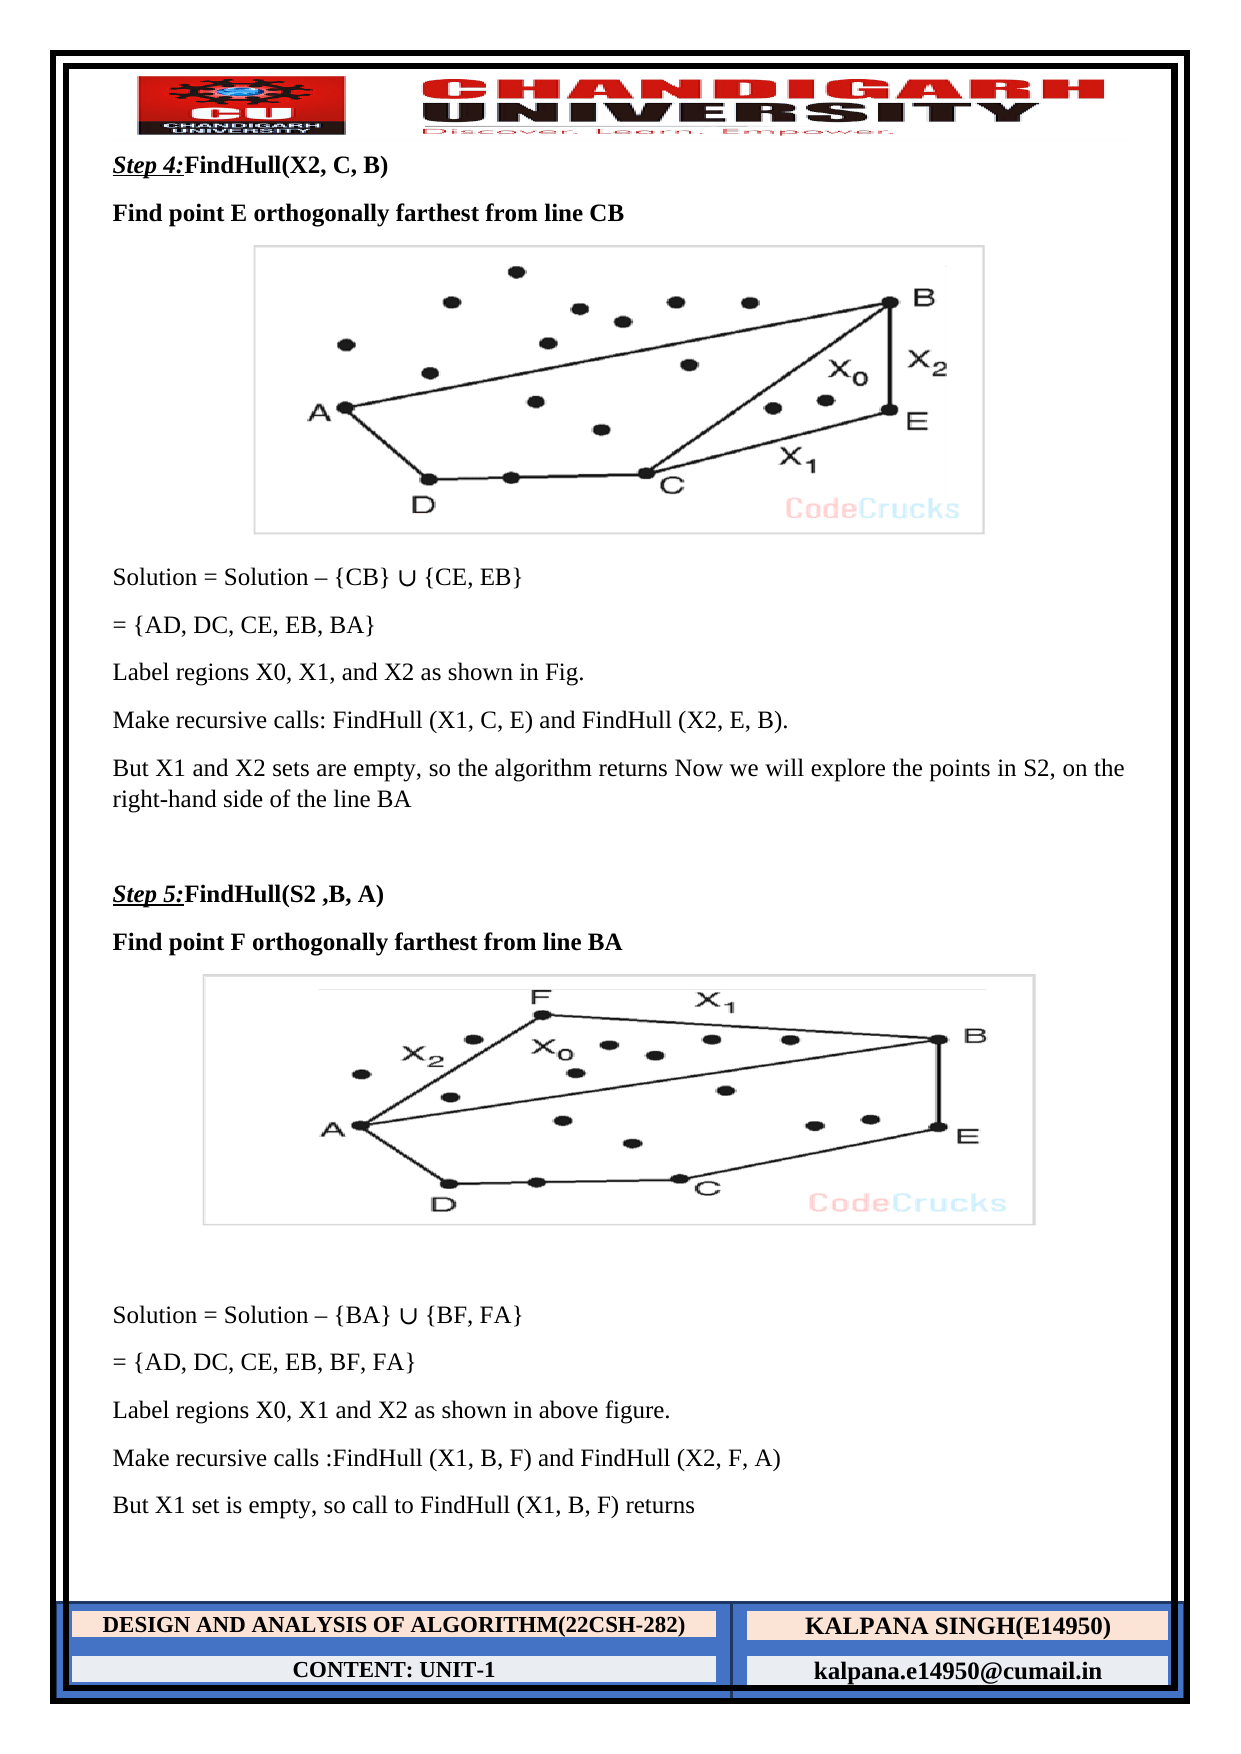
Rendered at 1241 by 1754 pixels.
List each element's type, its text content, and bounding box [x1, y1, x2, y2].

text Step 4:FindHull(X2, C, B) [112, 150, 1128, 179]
picture [253, 245, 987, 542]
text Solution = Solution – {CB} ∪ {CE, EB} [112, 560, 1128, 591]
text Make recursive calls: FindHull (X1, C, E) and FindHull (X2, E, B). [112, 705, 1128, 734]
text Label regions X0, X1 and X2 as shown in above figure. [112, 1395, 1128, 1424]
text Make recursive calls :FindHull (X1, B, F) and FindHull (X2, F, A) [112, 1443, 1128, 1472]
text But X1 and X2 sets are empty, so the algorithm returns Now we will explore the points in S2, on the right-hand side of the line BA [112, 753, 1128, 813]
text = {AD, DC, CE, EB, BF, FA} [112, 1347, 1128, 1376]
text But X1 set is empty, so call to FindHull (X1, B, F) returns [112, 1491, 1128, 1519]
text Label regions X0, X1, and X2 as shown in Fig. [112, 657, 1128, 686]
text = {AD, DC, CE, EB, BA} [112, 610, 1128, 638]
text Solution = Solution – {BA} ∪ {BF, FA} [112, 1298, 1128, 1328]
text Find point F orthogonally farthest from line BA [112, 927, 1128, 956]
text Find point E orthogonally farthest from line CB [112, 198, 1128, 226]
picture [112, 73, 1128, 141]
picture [202, 974, 1038, 1232]
text Step 5:FindHull(S2 ,B, A) [112, 879, 1128, 908]
